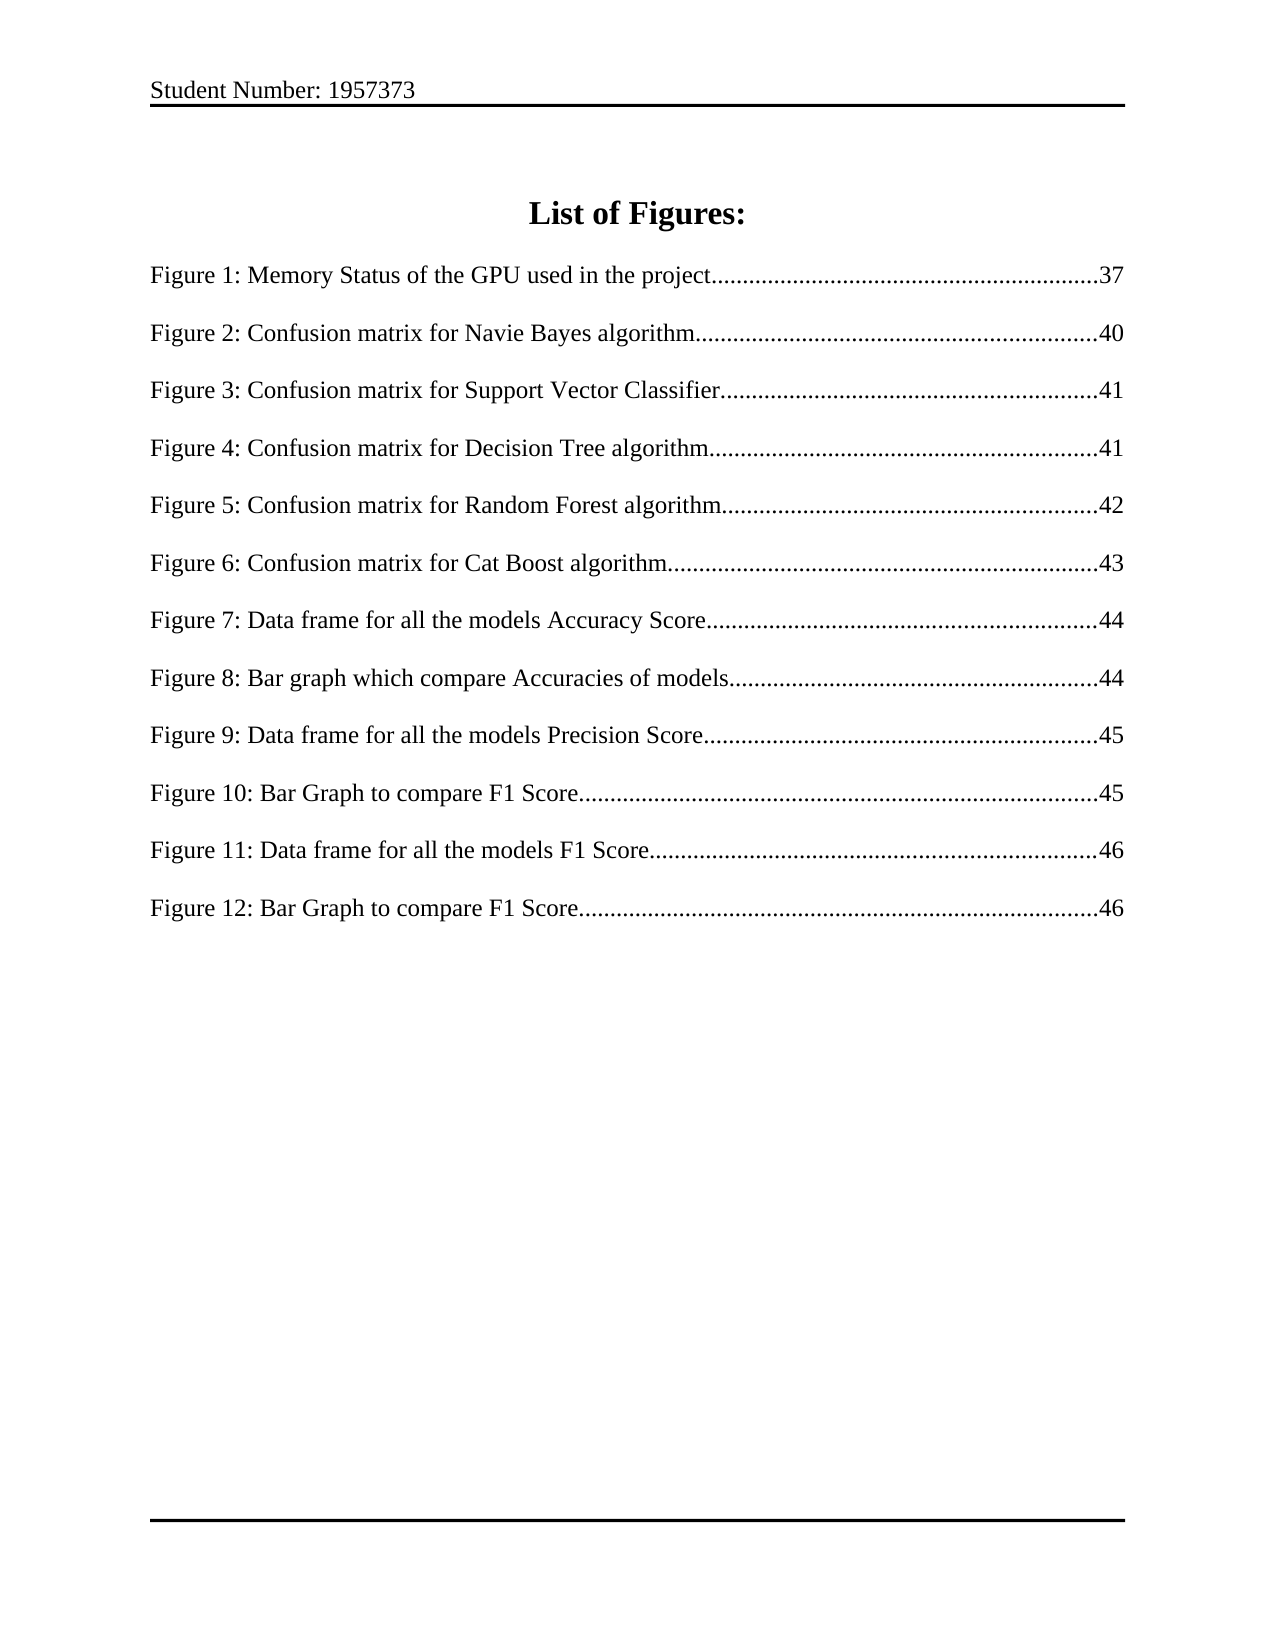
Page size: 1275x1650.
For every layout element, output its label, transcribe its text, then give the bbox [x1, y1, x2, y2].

text Figure 8: Bar graph which compare Accuracies of models. 44 [150, 663, 1125, 692]
text Figure 9: Data frame for all the models Precision Score. 45 [150, 721, 1125, 749]
text Figure 10: Bar Graph to compare F1 Score. 45 [150, 778, 1125, 807]
subtitle List of Figures: [150, 193, 1125, 231]
text Figure 2: Confusion matrix for Navie Bayes algorithm 40 [150, 318, 1125, 347]
text Figure 11: Data frame for all the models F1 Score. 46 [150, 836, 1125, 864]
text Figure 12: Bar Graph to compare F1 Score. 46 [150, 893, 1125, 922]
text Figure 1: Memory Status of the GPU used in the project 37 [150, 261, 1125, 289]
text Figure 6: Confusion matrix for Cat Boost algorithm. 43 [150, 548, 1125, 577]
text Figure 5: Confusion matrix for Random Forest algorithm. 42 [150, 491, 1125, 519]
text Figure 4: Confusion matrix for Decision Tree algorithm. 41 [150, 433, 1125, 462]
text Figure 3: Confusion matrix for Support Vector Classifier. 41 [150, 376, 1125, 404]
text Figure 7: Data frame for all the models Accuracy Score. 44 [150, 606, 1125, 634]
